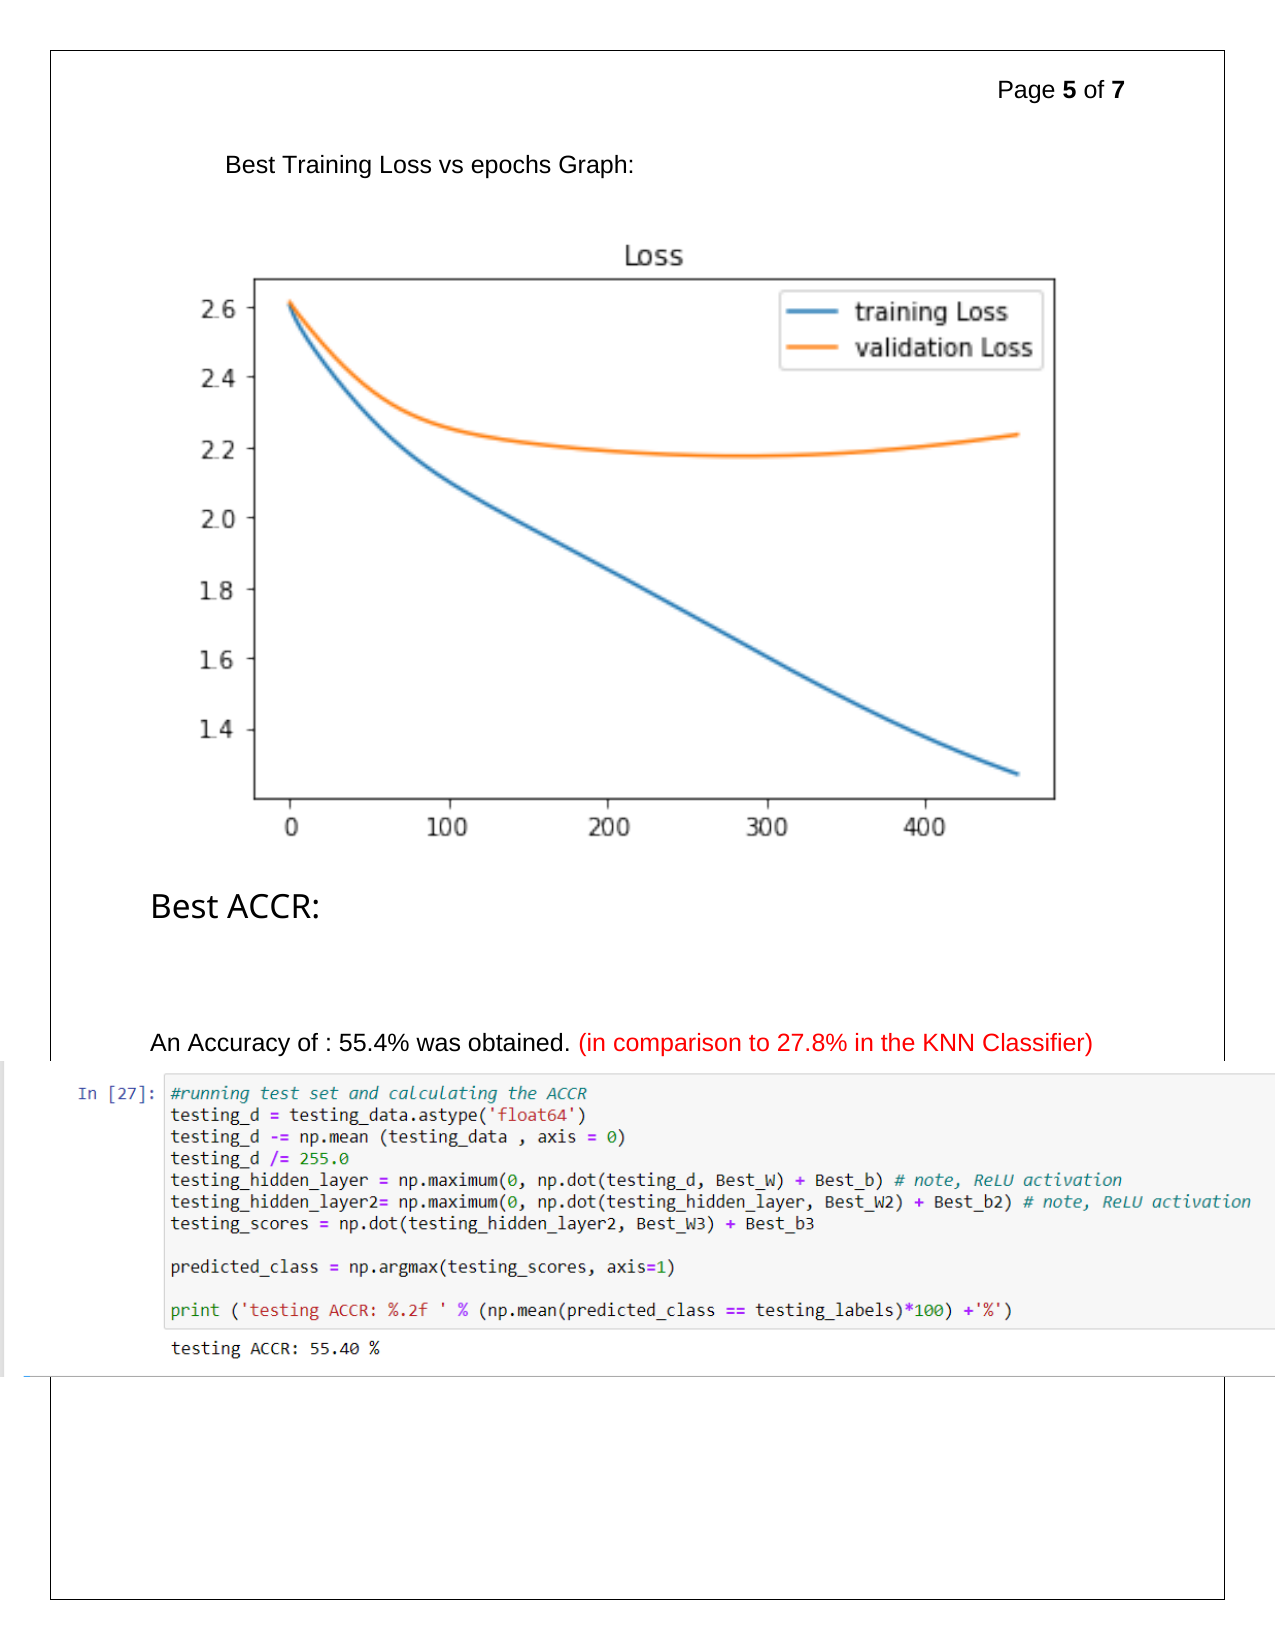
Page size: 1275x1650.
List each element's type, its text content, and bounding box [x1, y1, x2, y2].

picture [182, 226, 1070, 856]
picture [0, 1061, 1275, 1377]
text An Accuracy of : 55.4% was obtained. (in comparison to 27.8% in the KNN Classifier) [150, 1028, 1125, 1056]
list Best Training Loss vs epochs Graph: [225, 150, 1125, 179]
